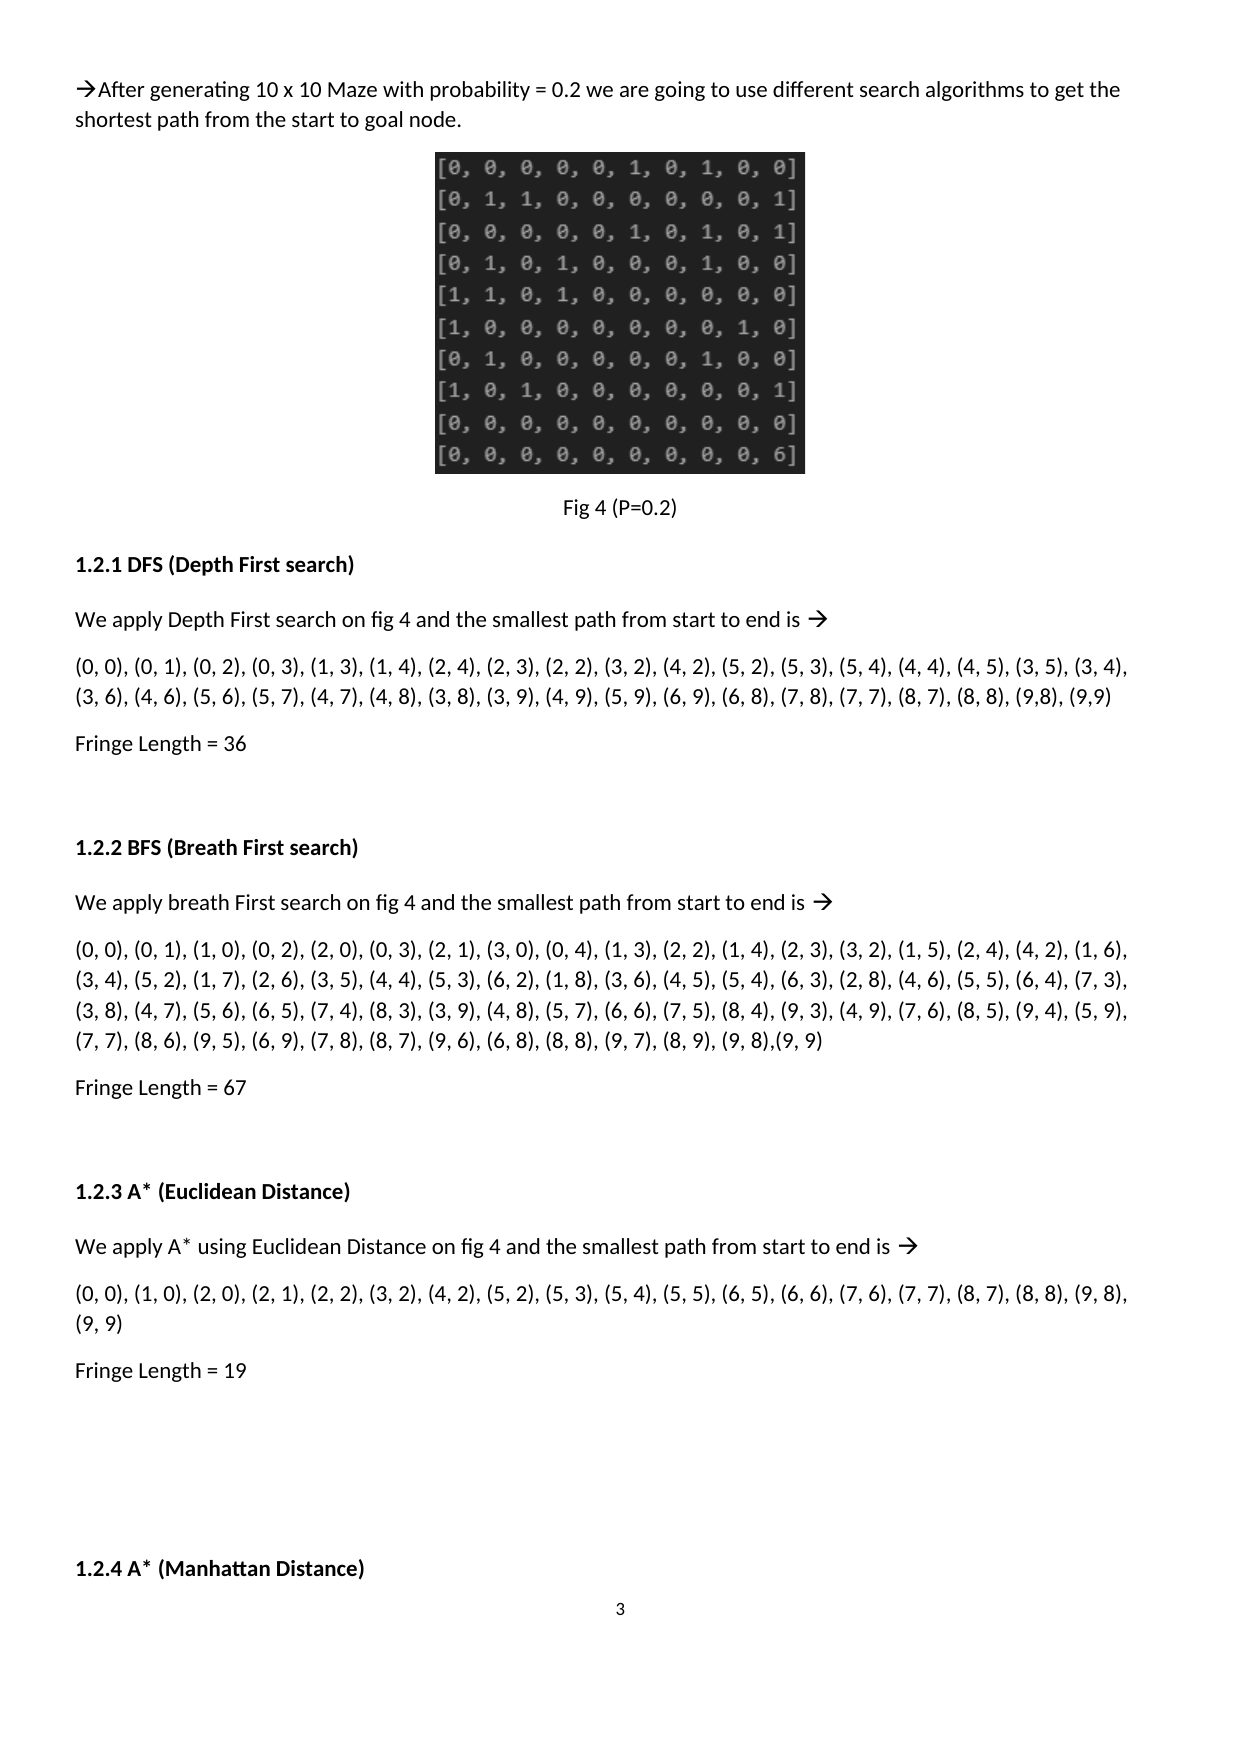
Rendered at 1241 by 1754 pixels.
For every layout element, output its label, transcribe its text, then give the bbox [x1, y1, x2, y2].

text (0, 0), (0, 1), (0, 2), (0, 3), (1, 3), (1, 4), (2, 4), (2, 3), (2, 2), (3, 2), (4, 2), (5, 2), (5, 3), (5, 4), (4, 4), (4, 5), (3, 5), (3, 4), (3, 6), (4, 6), (5, 6), (5, 7), (4, 7), (4, 8), (3, 8), (3, 9), (4, 9), (5, 9), (6, 9), (6, 8), (7, 8), (7, 7), (8, 7), (8, 8), (9,8), (9,9) [75, 652, 1165, 710]
picture [435, 152, 806, 474]
text After generating 10 x 10 Maze with probability = 0.2 we are going to use different search algorithms to get the shortest path from the start to goal node. [75, 75, 1165, 133]
subtitle 1.2.2 BFS (Breath First search) [75, 833, 1165, 861]
subtitle 1.2.1 DFS (Depth First search) [75, 550, 1165, 578]
subtitle 1.2.4 A* (Manhattan Distance) [75, 1554, 1165, 1582]
subtitle 1.2.3 A* (Euclidean Distance) [75, 1177, 1165, 1205]
text Fringe Length = 67 [75, 1073, 1165, 1101]
text Fig 4 (P=0.2) [75, 493, 1165, 521]
text Fringe Length = 19 [75, 1356, 1165, 1384]
text We apply A* using Euclidean Distance on fig 4 and the smallest path from start to end is [75, 1232, 1165, 1260]
text (0, 0), (1, 0), (2, 0), (2, 1), (2, 2), (3, 2), (4, 2), (5, 2), (5, 3), (5, 4), (5, 5), (6, 5), (6, 6), (7, 6), (7, 7), (8, 7), (8, 8), (9, 8), (9, 9) [75, 1279, 1165, 1337]
text We apply Depth First search on fig 4 and the smallest path from start to end is [75, 605, 1165, 633]
text We apply breath First search on fig 4 and the smallest path from start to end is [75, 888, 1165, 916]
text Fringe Length = 36 [75, 729, 1165, 757]
text (0, 0), (0, 1), (1, 0), (0, 2), (2, 0), (0, 3), (2, 1), (3, 0), (0, 4), (1, 3), (2, 2), (1, 4), (2, 3), (3, 2), (1, 5), (2, 4), (4, 2), (1, 6), (3, 4), (5, 2), (1, 7), (2, 6), (3, 5), (4, 4), (5, 3), (6, 2), (1, 8), (3, 6), (4, 5), (5, 4), (6, 3), (2, 8), (4, 6), (5, 5), (6, 4), (7, 3), (3, 8), (4, 7), (5, 6), (6, 5), (7, 4), (8, 3), (3, 9), (4, 8), (5, 7), (6, 6), (7, 5), (8, 4), (9, 3), (4, 9), (7, 6), (8, 5), (9, 4), (5, 9), (7, 7), (8, 6), (9, 5), (6, 9), (7, 8), (8, 7), (9, 6), (6, 8), (8, 8), (9, 7), (8, 9), (9, 8),(9, 9) [75, 935, 1165, 1054]
